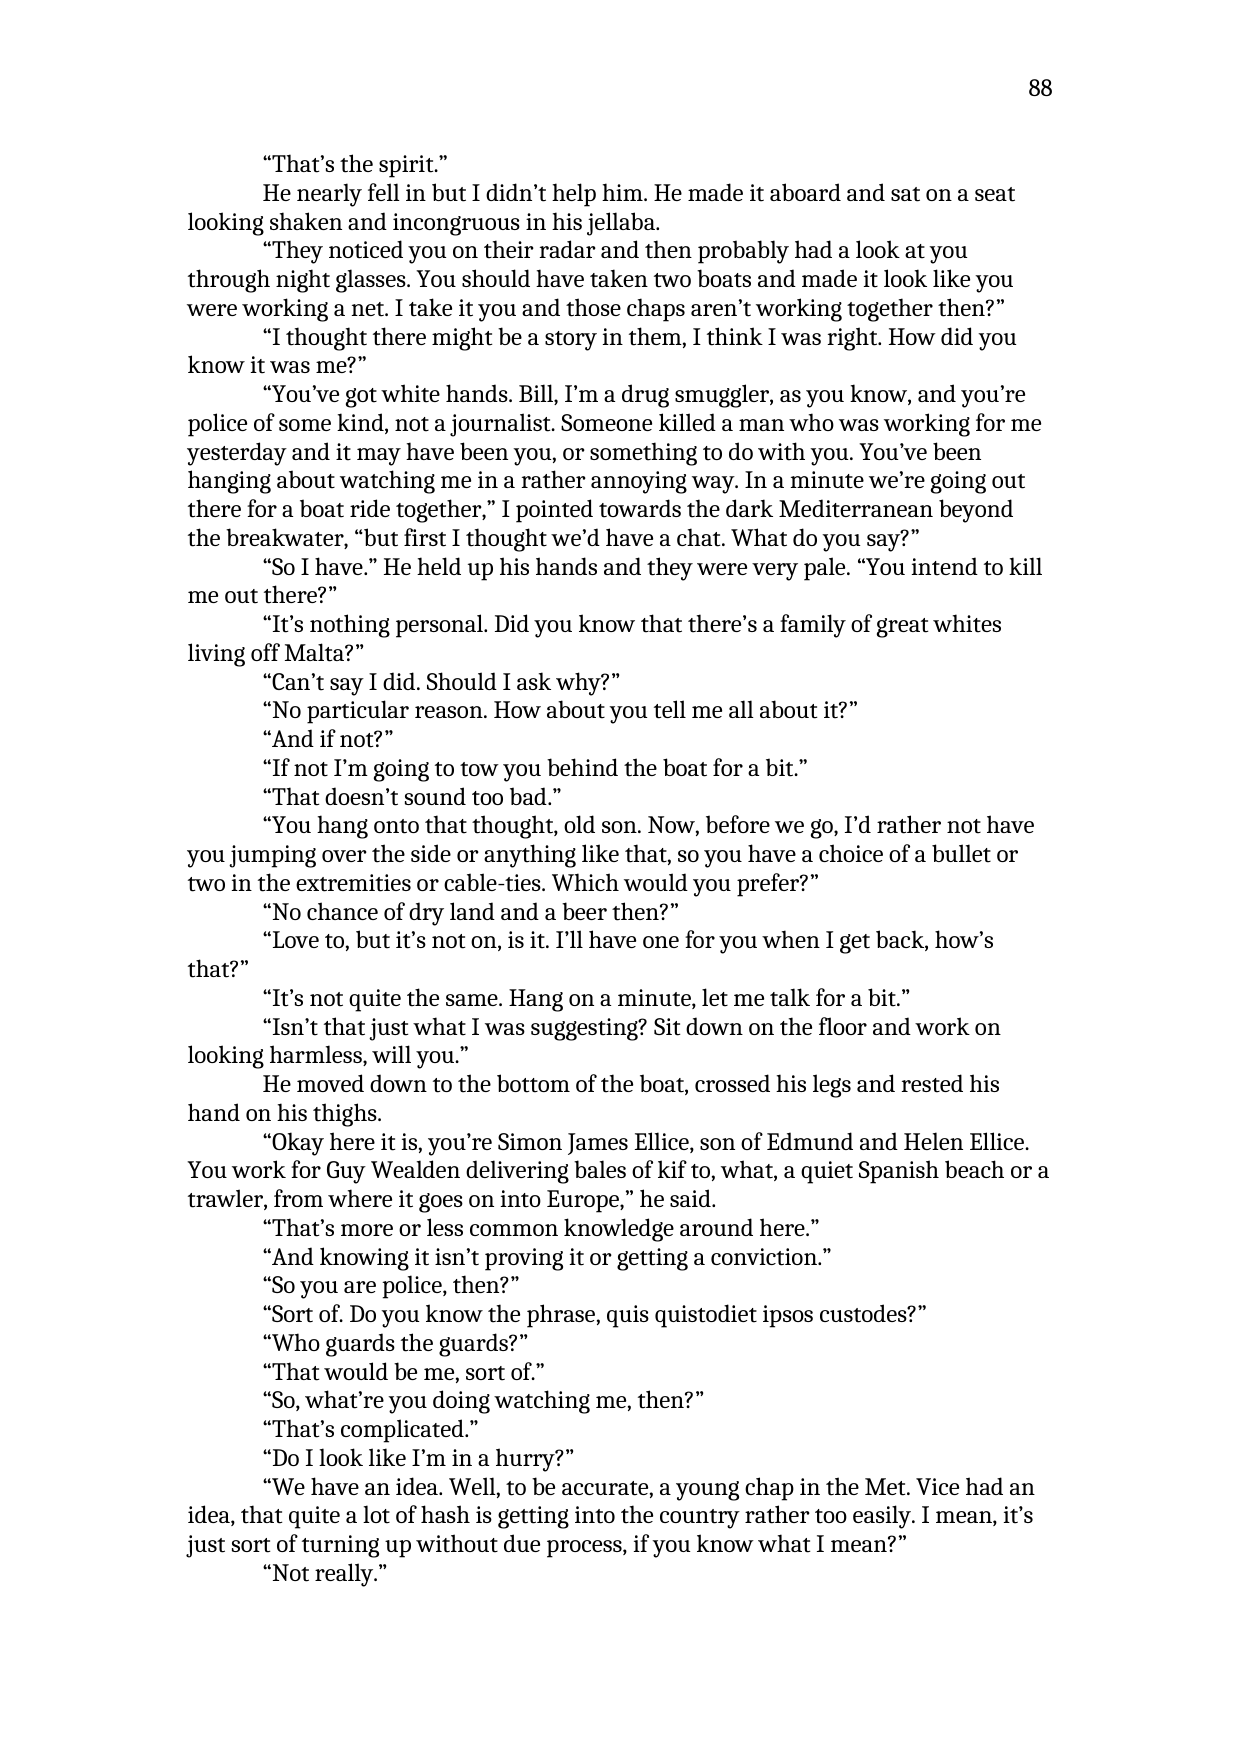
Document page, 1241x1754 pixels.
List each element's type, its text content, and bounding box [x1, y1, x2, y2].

text “It’s nothing personal. Did you know that there’s a family of great whites living off Malta?” [187, 610, 1053, 667]
text “That would be me, sort of.” [187, 1357, 1053, 1386]
text “It’s not quite the same. Hang on a minute, let me talk for a bit.” [187, 984, 1053, 1012]
text “You hang onto that thought, old son. Now, before we go, I’d rather not have you jumping over the side or anything like that, so you have a choice of a bullet or two in the extremities or cable-ties. Which would you prefer?” [187, 811, 1053, 897]
text “Isn’t that just what I was suggesting? Sit down on the floor and work on looking harmless, will you.” [187, 1012, 1053, 1070]
text “Love to, but it’s not on, is it. I’ll have one for you when I get back, how’s that?” [187, 926, 1053, 984]
text “You’ve got white hands. Bill, I’m a drug smuggler, as you know, and you’re police of some kind, not a journalist. Someone killed a man who was working for me yesterday and it may have been you, or something to do with you. You’ve been hanging about watching me in a rather annoying way. In a minute we’re going out there for a boat ride together,” I pointed towards the dark Mediterranean beyond the breakwater, “but first I thought we’d have a chat. What do you say?” [187, 380, 1053, 552]
text “Can’t say I did. Should I ask why?” [187, 667, 1053, 696]
text He moved down to the bottom of the boat, crossed his legs and rested his hand on his thighs. [187, 1070, 1053, 1127]
text He nearly fell in but I didn’t help him. He made it aboard and sat on a seat looking shaken and incongruous in his jellaba. [187, 179, 1053, 236]
text “So I have.” He held up his hands and they were very pale. “You intend to kill me out there?” [187, 552, 1053, 610]
text “So, what’re you doing watching me, then?” [187, 1386, 1053, 1415]
text “We have an idea. Well, to be accurate, a young chap in the Met. Vice had an idea, that quite a lot of hash is getting into the country rather too easily. I mean, it’s just sort of turning up without due process, if you know what I mean?” [187, 1472, 1053, 1559]
text “That’s the spirit.” [187, 150, 1053, 179]
text “That doesn’t sound too bad.” [187, 782, 1053, 811]
text “So you are police, then?” [187, 1271, 1053, 1300]
text “And if not?” [187, 725, 1053, 754]
text “Not really.” [187, 1559, 1053, 1587]
text “Okay here it is, you’re Simon James Ellice, son of Edmund and Helen Ellice. You work for Guy Wealden delivering bales of kif to, what, a quiet Spanish beach or a trawler, from where it goes on into Europe,” he said. [187, 1127, 1053, 1214]
text “No particular reason. How about you tell me all about it?” [187, 696, 1053, 725]
text “Sort of. Do you know the phrase, quis quistodiet ipsos custodes?” [187, 1300, 1053, 1329]
text “If not I’m going to tow you behind the boat for a bit.” [187, 754, 1053, 782]
text “No chance of dry land and a beer then?” [187, 897, 1053, 926]
text “They noticed you on their radar and then probably had a look at you through night glasses. You should have taken two boats and made it look like you were working a net. I take it you and those chaps aren’t working together then?” [187, 236, 1053, 322]
text “That’s complicated.” [187, 1415, 1053, 1444]
text “Who guards the guards?” [187, 1329, 1053, 1357]
text “And knowing it isn’t proving it or getting a conviction.” [187, 1242, 1053, 1271]
text “I thought there might be a story in them, I think I was right. How did you know it was me?” [187, 322, 1053, 380]
text “Do I look like I’m in a hurry?” [187, 1444, 1053, 1472]
text “That’s more or less common knowledge around here.” [187, 1214, 1053, 1242]
